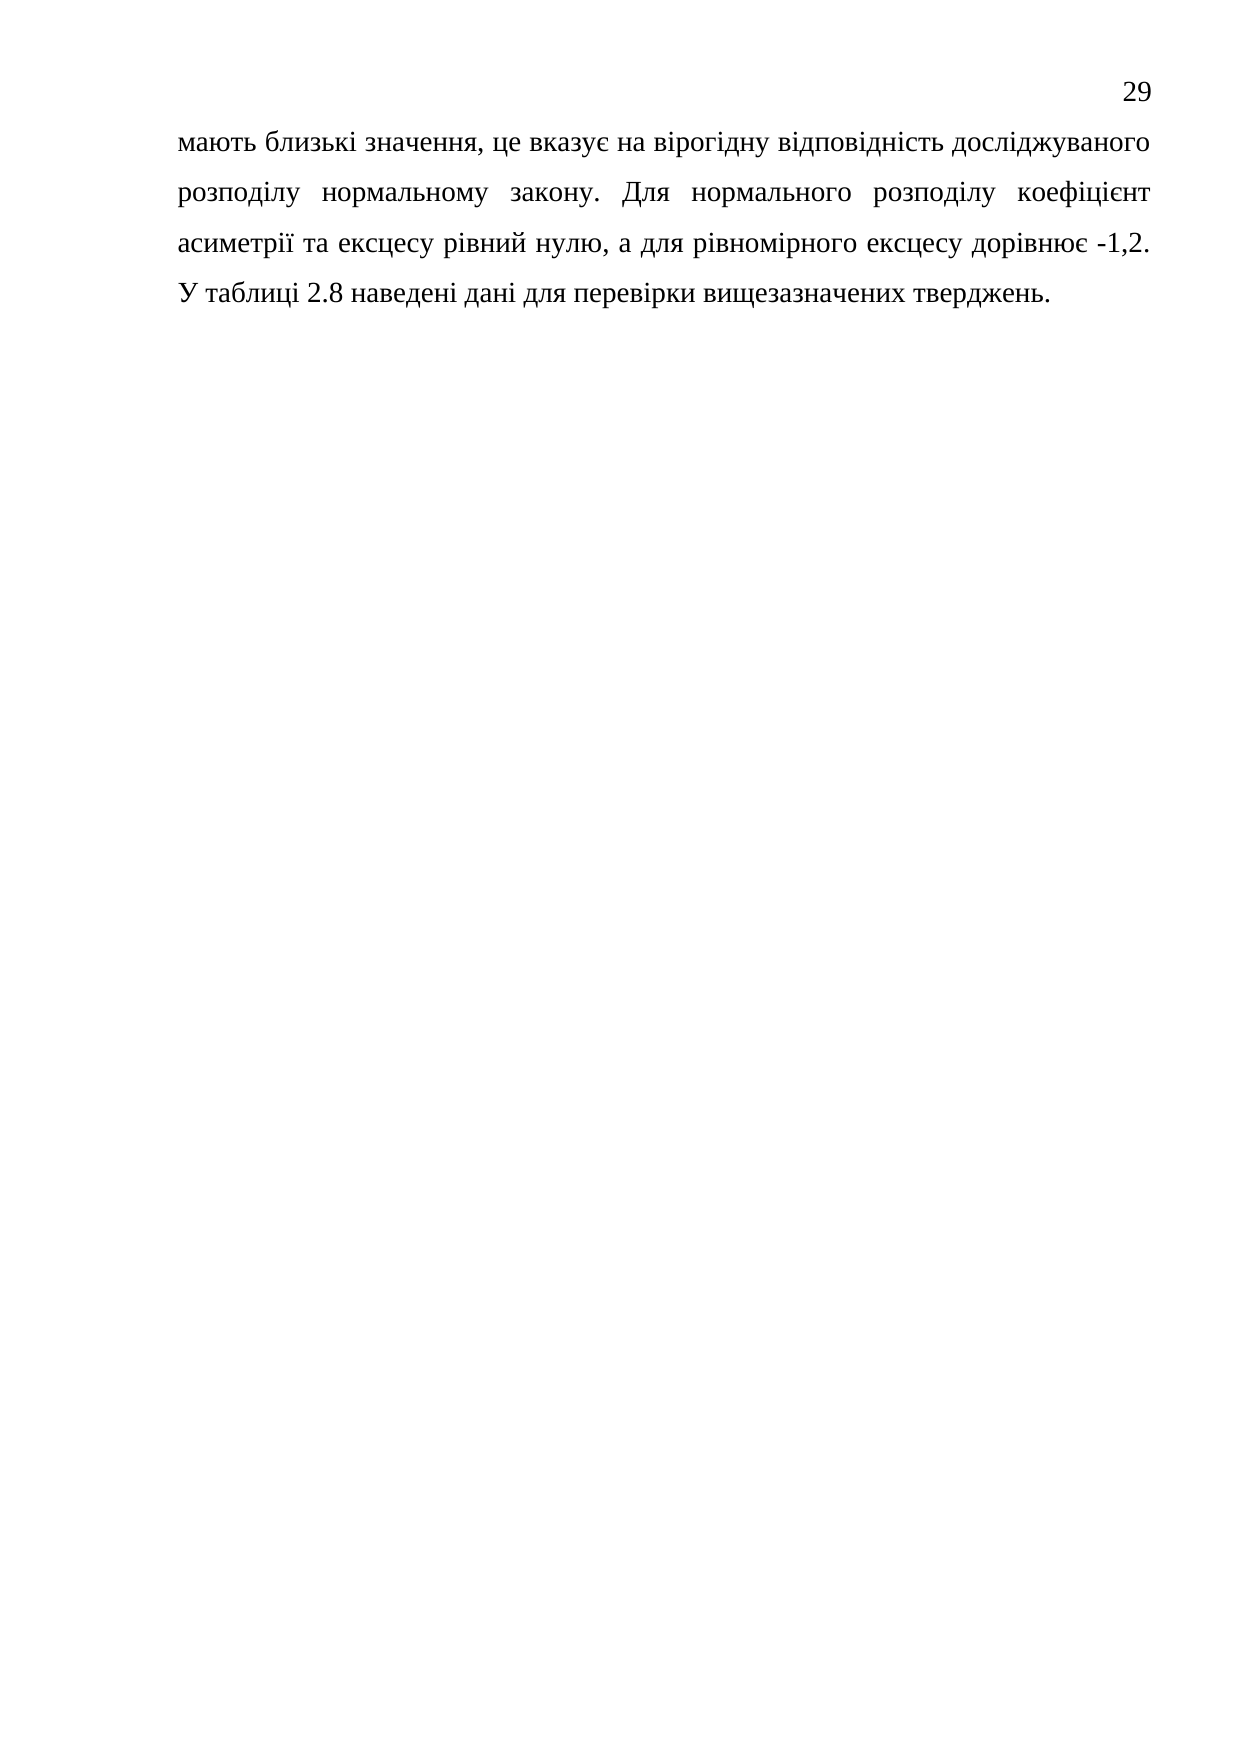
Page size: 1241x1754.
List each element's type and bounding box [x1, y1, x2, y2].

text [177, 124, 1152, 308]
